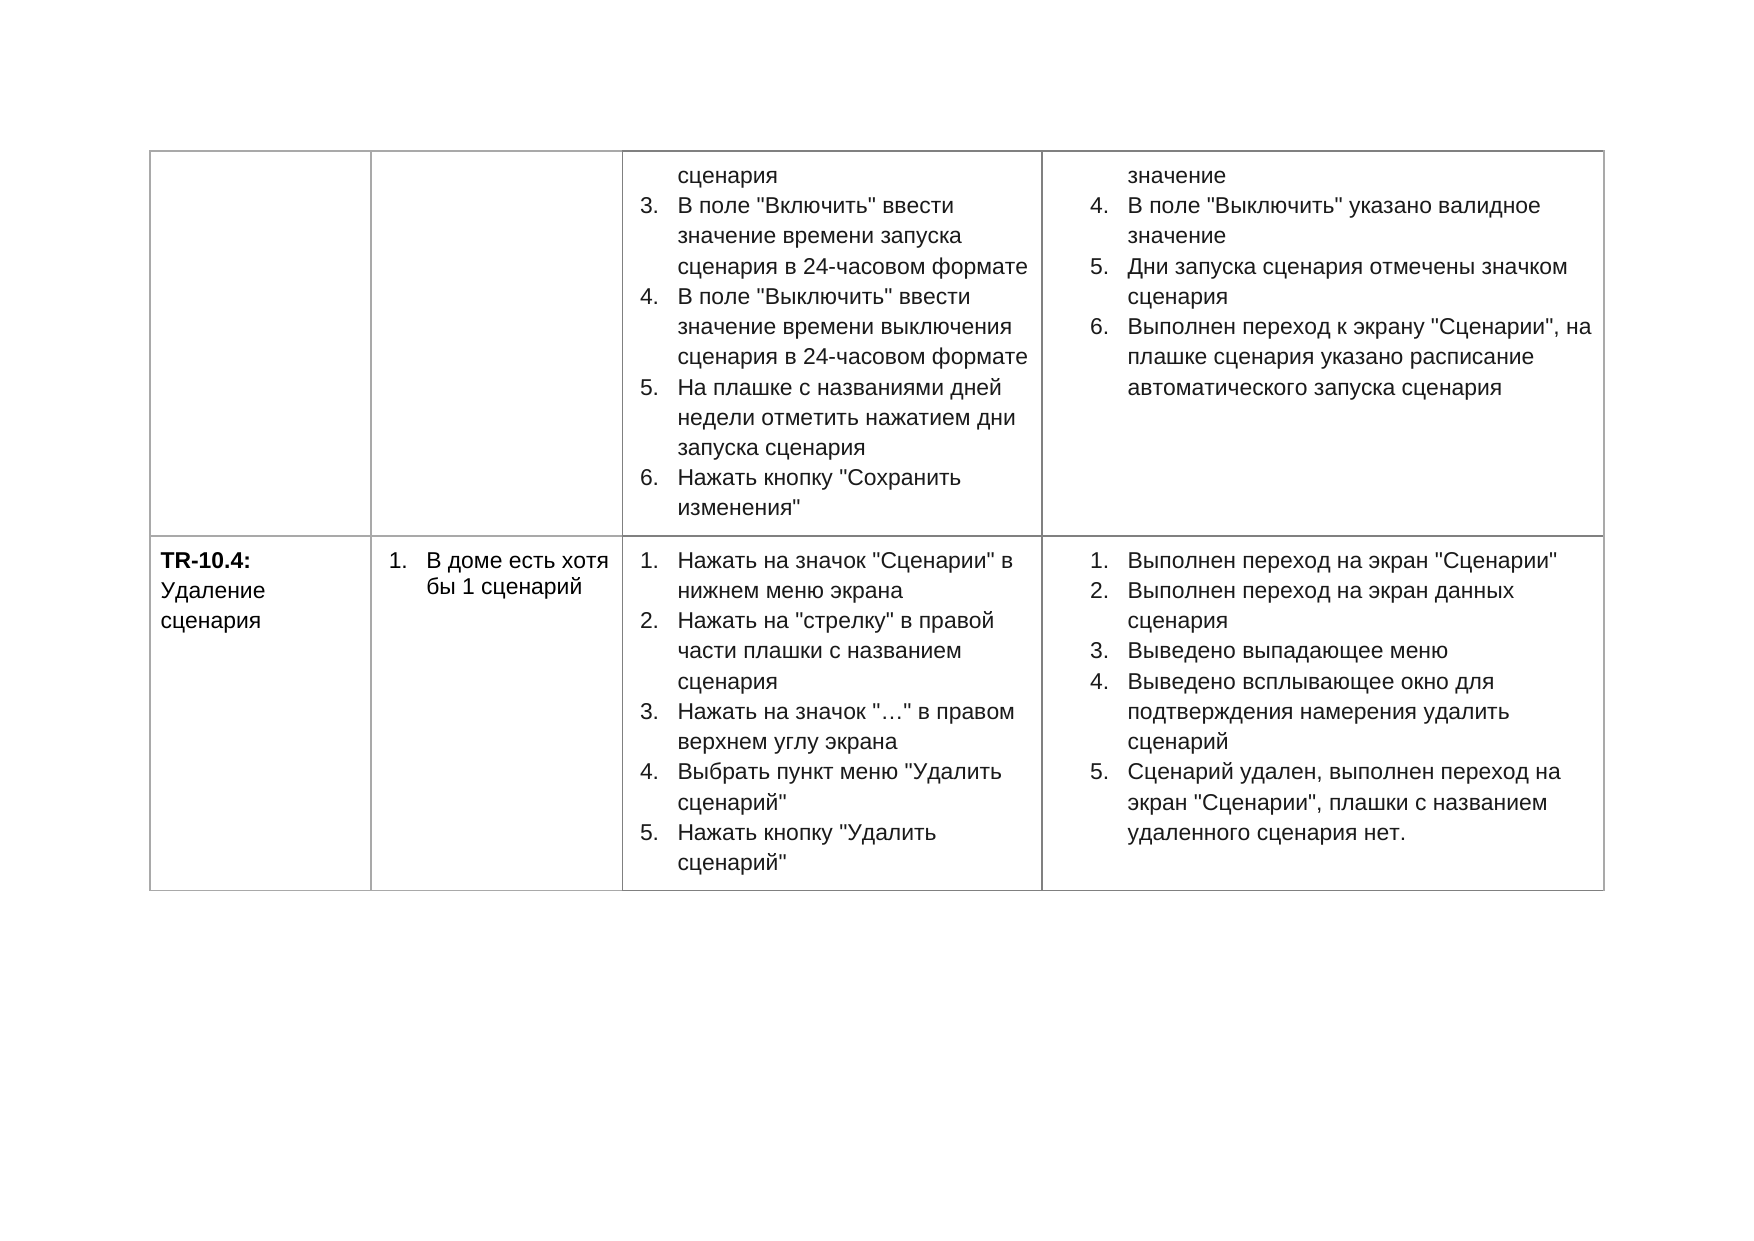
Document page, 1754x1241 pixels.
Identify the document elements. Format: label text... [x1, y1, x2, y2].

table_cell Нажать на значок "Сценарии" в нижнем меню экрана Нажать на "стрелку" в правой части плашки с названием сценария Нажать на значок "…" в правом верхнем углу экрана Выбрать пункт меню "Удалить сценарий" Нажать кнопку "Удалить сценарий" [623, 537, 1041, 889]
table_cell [372, 152, 622, 535]
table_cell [623, 152, 1041, 535]
table_cell Выполнен переход на экран "Сценарии" Выполнен переход на экран данных сценария Выведено выпадающее меню Выведено всплывающее окно для подтверждения намерения удалить сценарий Сценарий удален, выполнен переход на экран "Сценарии", плашки с названием удаленного сценария нет. [1043, 537, 1603, 889]
table_cell В доме есть хотя бы 1 сценарий [372, 537, 622, 889]
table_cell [151, 152, 370, 535]
table_cell TR-10.4: Удаление сценария [151, 537, 370, 889]
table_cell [1043, 152, 1603, 535]
